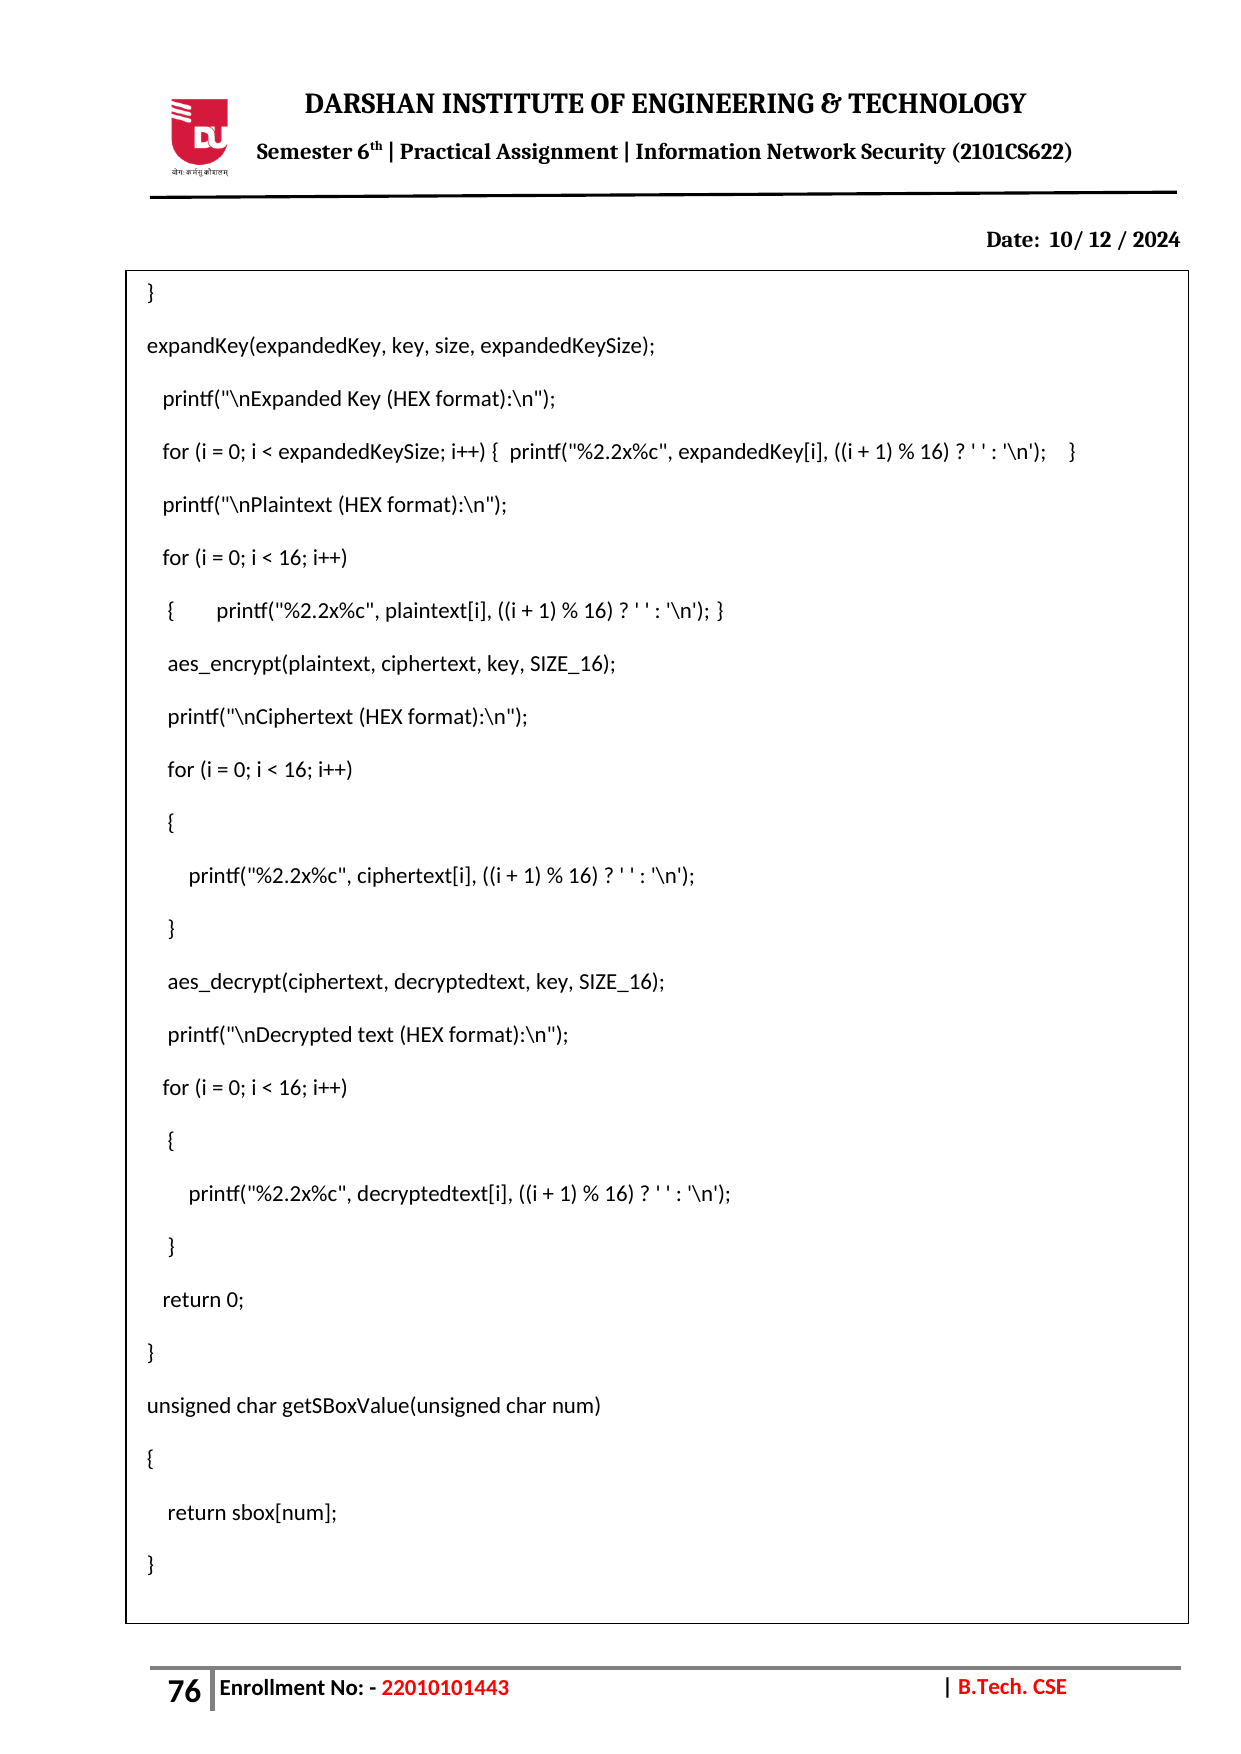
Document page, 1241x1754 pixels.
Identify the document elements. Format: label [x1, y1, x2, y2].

picture [150, 75, 242, 195]
